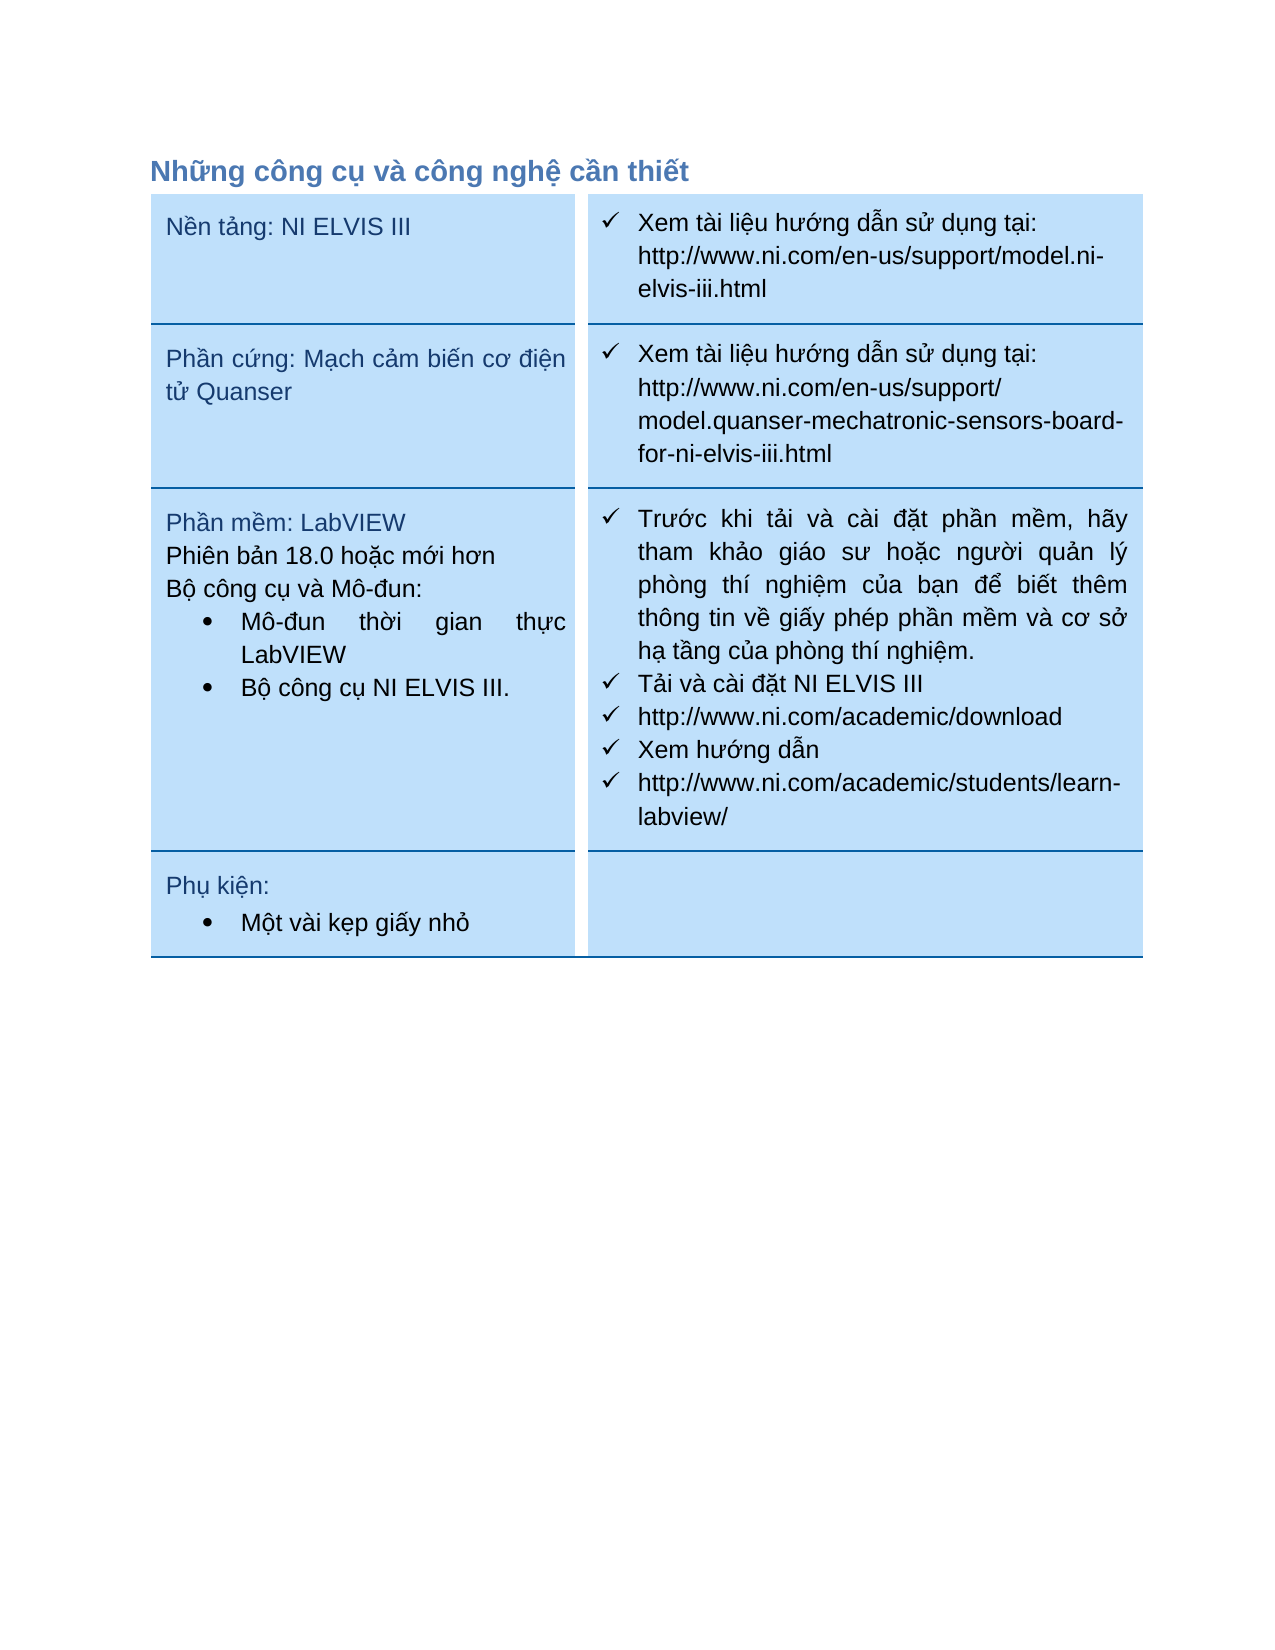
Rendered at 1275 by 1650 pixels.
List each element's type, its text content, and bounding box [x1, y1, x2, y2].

table_header Xem tài liệu hướng dẫn sử dụng tại: http://www.ni.com/en-us/support/model.ni-elvis-iii.html [588, 194, 1143, 322]
subtitle Những công cụ và công nghệ cần thiết [150, 154, 1125, 188]
table_cell Trước khi tải và cài đặt phần mềm, hãy tham khảo giáo sư hoặc người quản lý phòng thí nghiệm của bạn để biết thêm thông tin về giấy phép phần mềm và cơ sở hạ tầng của phòng thí nghiệm. Tải và cài đặt NI ELVIS III http://www.ni.com/academic/download Xem hướng dẫn http://www.ni.com/academic/students/learn-labview/ [588, 489, 1143, 849]
table_cell Phần cứng: Mạch cảm biến cơ điện tử Quanser [151, 325, 575, 487]
table_cell Phần mềm: LabVIEW Phiên bản 18.0 hoặc mới hơn Bộ công cụ và Mô-đun: Mô-đun thời gian thực LabVIEW Bộ công cụ NI ELVIS III. [151, 489, 575, 849]
table_cell [588, 852, 1143, 956]
table_cell Xem tài liệu hướng dẫn sử dụng tại: http://www.ni.com/en-us/support/model.quanser-mechatronic-sensors-board-for-ni-elvis-iii.html [588, 325, 1143, 487]
table_cell Phụ kiện: Một vài kẹp giấy nhỏ [151, 852, 575, 956]
table_header Nền tảng: NI ELVIS III [151, 194, 575, 322]
